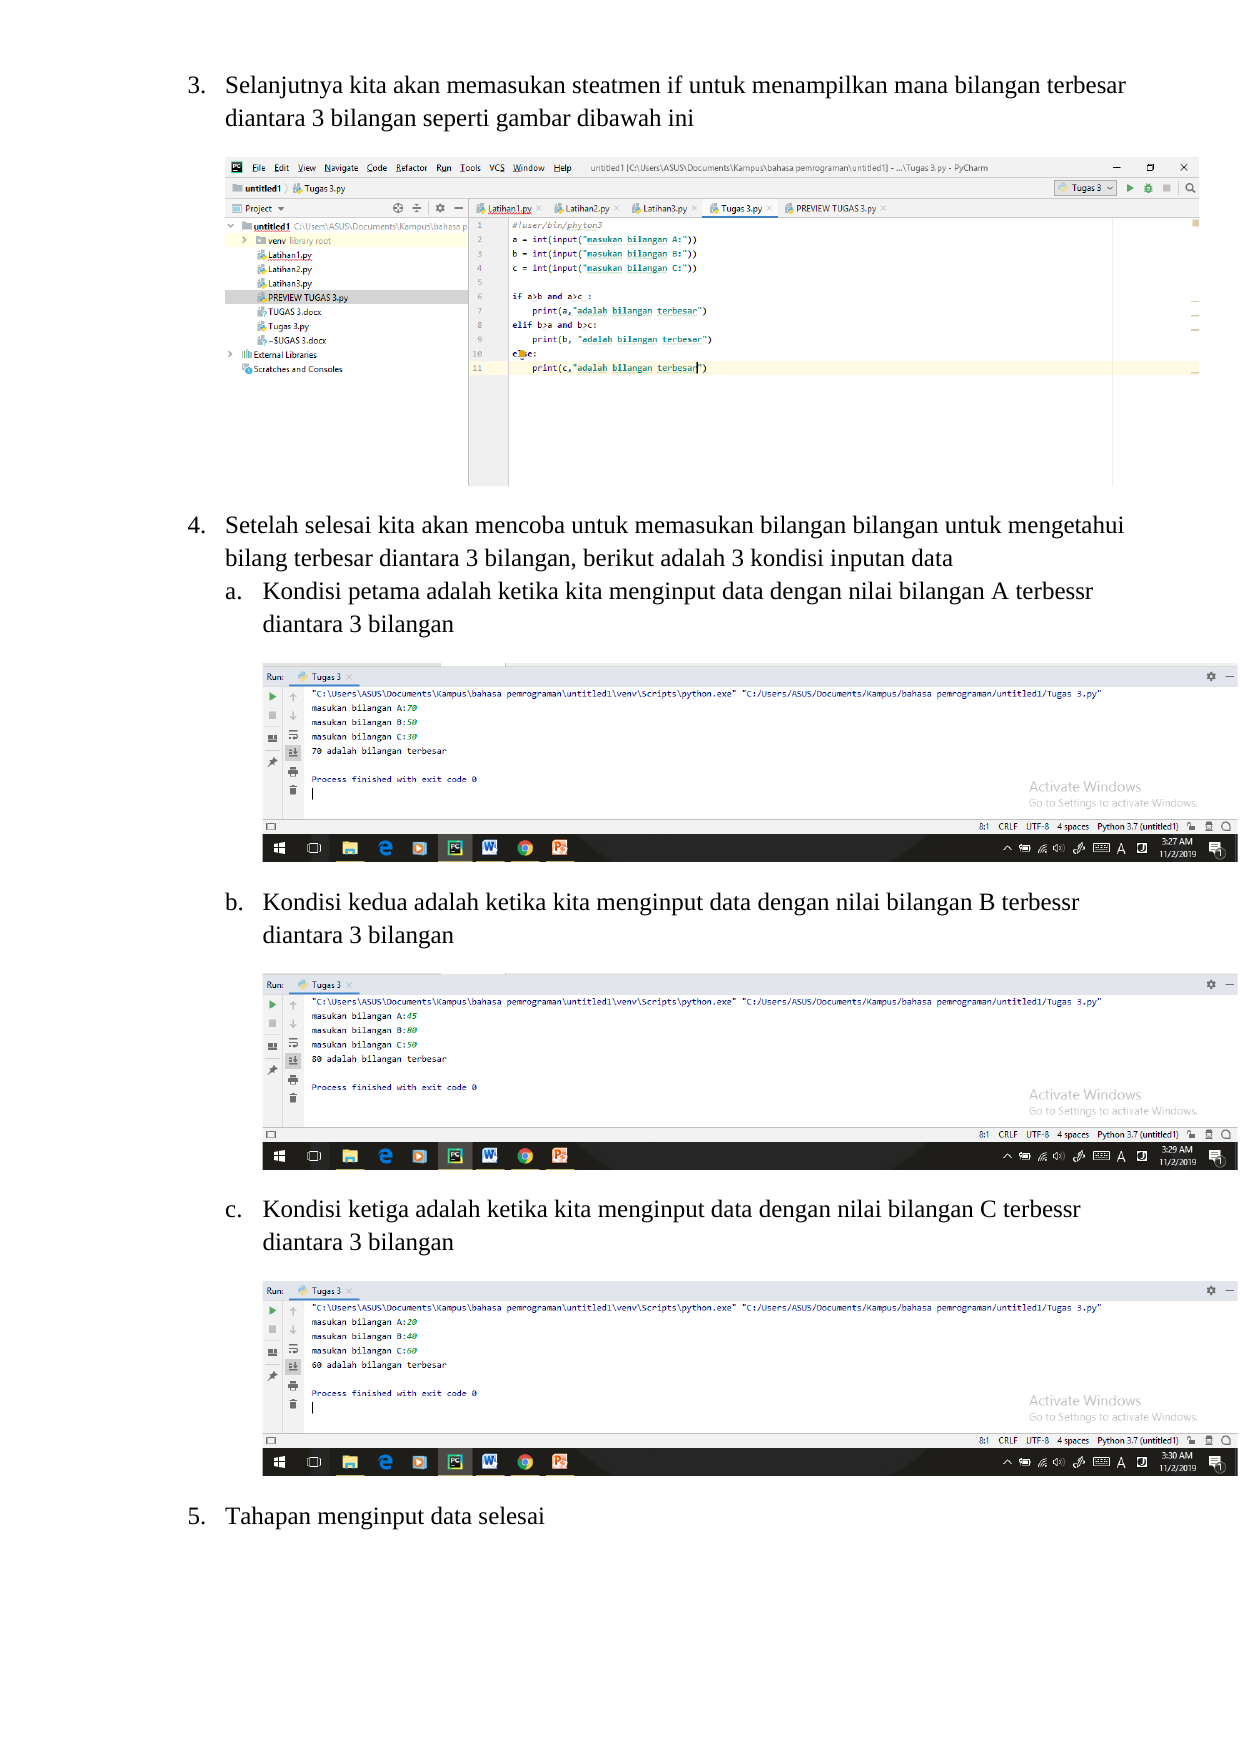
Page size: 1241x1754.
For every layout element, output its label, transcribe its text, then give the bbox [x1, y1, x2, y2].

list Kondisi ketiga adalah ketika kita menginput data dengan nilai bilangan C terbessr diantara 3 bilangan [225, 1194, 1146, 1256]
picture [262, 663, 1238, 862]
list Kondisi kedua adalah ketika kita menginput data dengan nilai bilangan B terbessr diantara 3 bilangan [225, 887, 1146, 949]
list Kondisi petama adalah ketika kita menginput data dengan nilai bilangan A terbessr diantara 3 bilangan [225, 576, 1146, 638]
picture [262, 1281, 1238, 1476]
picture [262, 973, 1238, 1170]
picture [225, 157, 1200, 486]
list Tahapan menginput data selesai [187, 1501, 1146, 1529]
list Selanjutnya kita akan memasukan steatmen if untuk menampilkan mana bilangan terbesar diantara 3 bilangan seperti gambar dibawah ini [187, 70, 1146, 132]
list Setelah selesai kita akan mencoba untuk memasukan bilangan bilangan untuk mengetahui bilang terbesar diantara 3 bilangan, berikut adalah 3 kondisi inputan data [187, 510, 1146, 572]
